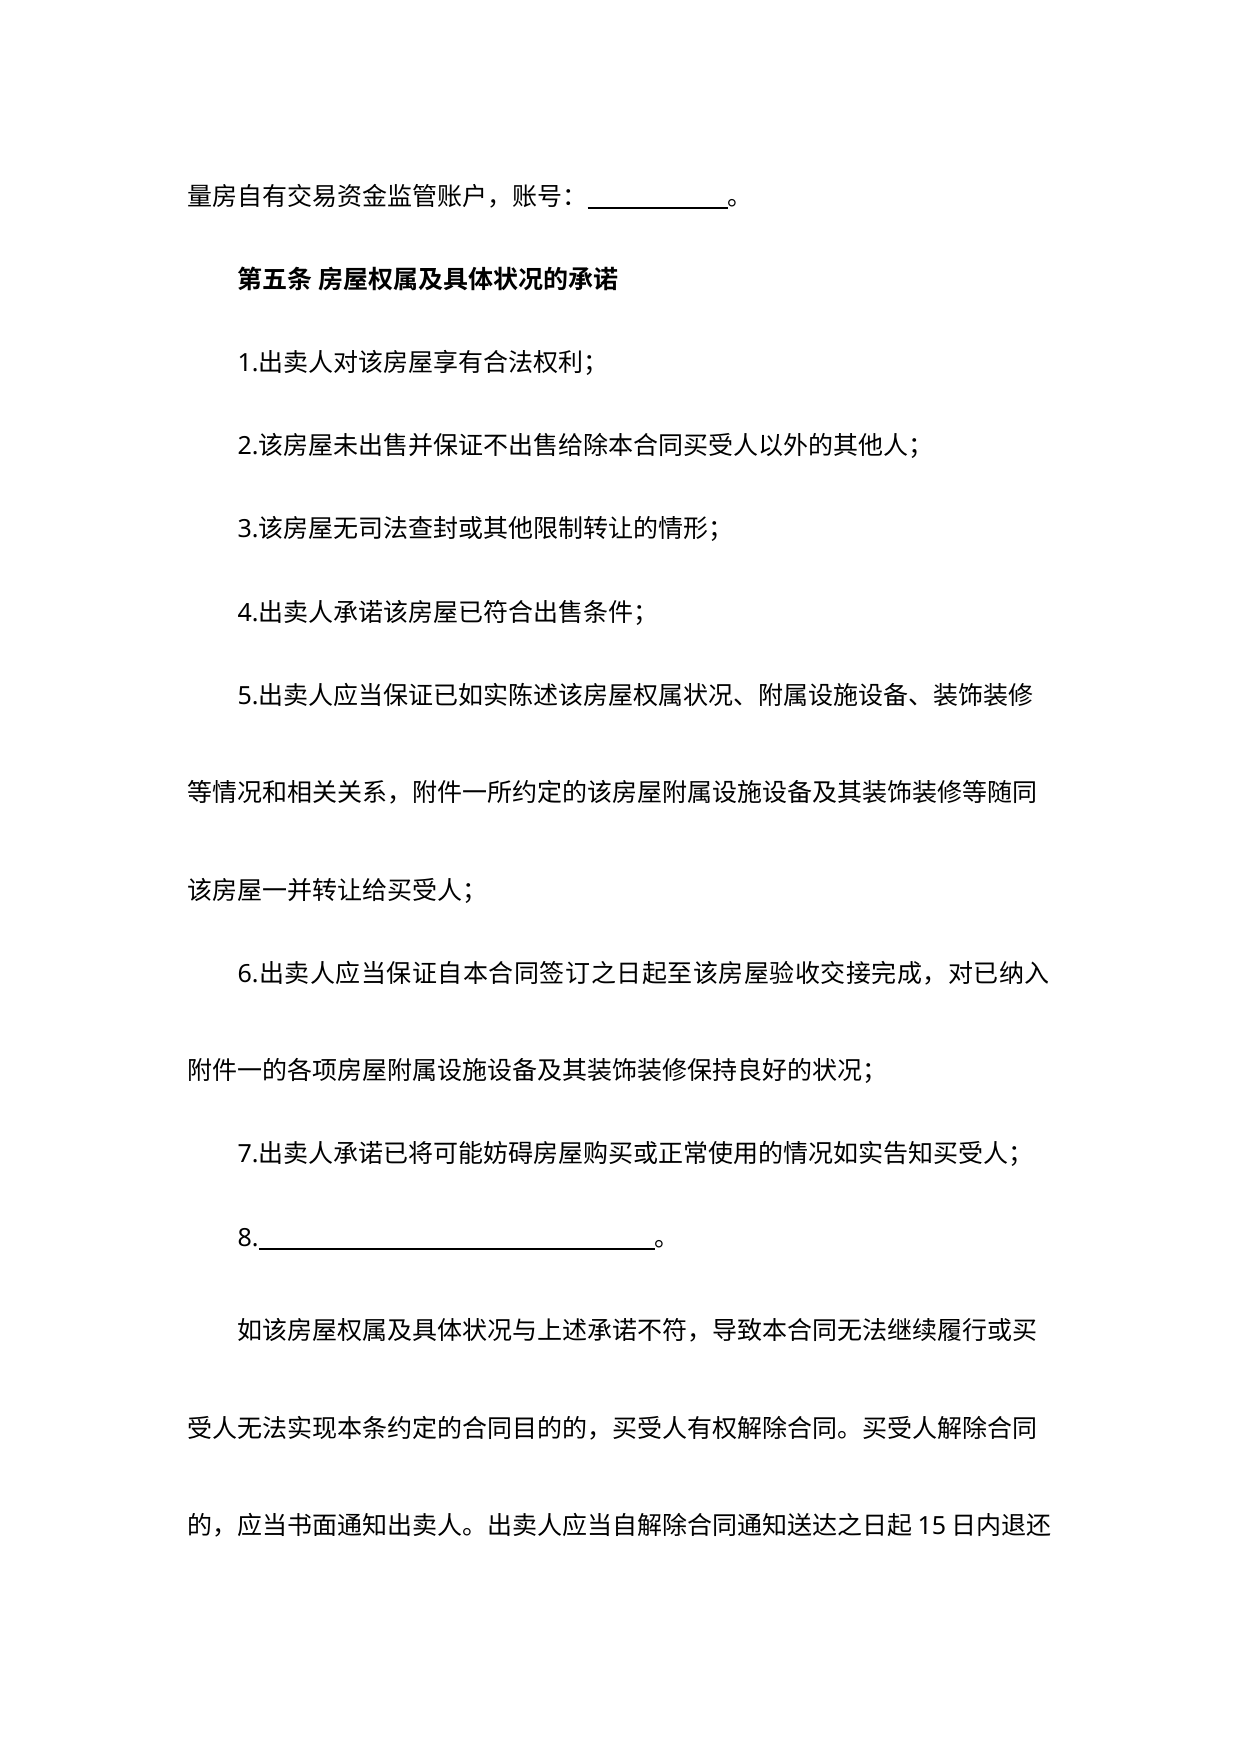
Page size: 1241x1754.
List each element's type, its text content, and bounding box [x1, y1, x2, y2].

text 2.该房屋未出售并保证不出售给除本合同买受人以外的其他人； [187, 411, 1053, 476]
text 1.出卖人对该房屋享有合法权利； [187, 328, 1053, 393]
text 3.该房屋无司法查封或其他限制转让的情形； [187, 494, 1053, 559]
text 5.出卖人应当保证已如实陈述该房屋权属状况、附属设施设备、装饰装修等情况和相关关系，附件一所约定的该房屋附属设施设备及其装饰装修等随同该房屋一并转让给买受人； [187, 661, 1053, 921]
text 第五条 房屋权属及具体状况的承诺 [187, 245, 1053, 310]
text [187, 162, 1053, 227]
text 7.出卖人承诺已将可能妨碍房屋购买或正常使用的情况如实告知买受人； [187, 1119, 1053, 1184]
text 6.出卖人应当保证自本合同签订之日起至该房屋验收交接完成，对已纳入附件一的各项房屋附属设施设备及其装饰装修保持良好的状况； [187, 939, 1053, 1101]
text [187, 1296, 1053, 1556]
text 8. 。 [187, 1203, 1053, 1268]
text 4.出卖人承诺该房屋已符合出售条件； [187, 578, 1053, 643]
